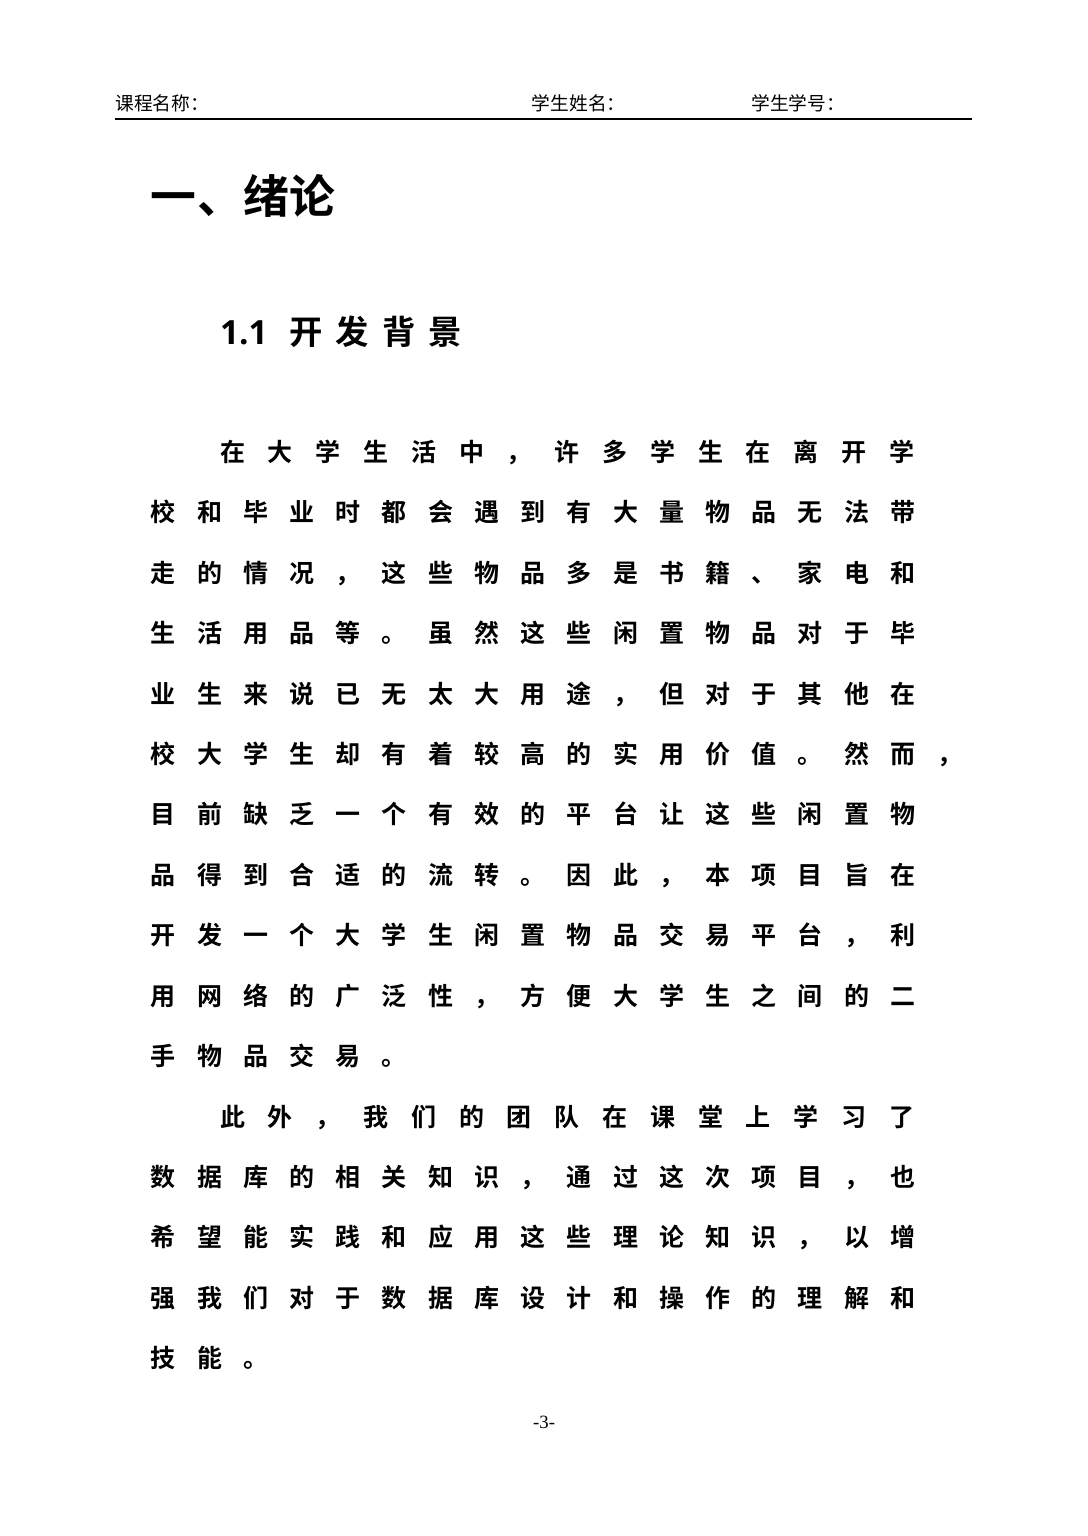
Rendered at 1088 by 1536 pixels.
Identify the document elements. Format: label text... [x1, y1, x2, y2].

text 一、绪论 [151, 148, 937, 239]
text 在大学生活中，许多学生在离开学校和毕业时都会遇到有大量物品无法带走的情况，这些物品多是书籍、家电和生活用品等。虽然这些闲置物品对于毕业生来说已无太大用途，但对于其他在校大学生却有着较高的实用价值。然而，目前缺乏一个有效的平台让这些闲置物品得到合适的流转。因此，本项目旨在开发一个大学生闲置物品交易平台，利用网络的广泛性，方便大学生之间的二手物品交易。 [151, 420, 937, 1085]
list 开发背景 [203, 299, 937, 360]
text 此外，我们的团队在课堂上学习了数据库的相关知识，通过这次项目，也希望能实践和应用这些理论知识，以增强我们对于数据库设计和操作的理解和技能。 [151, 1085, 937, 1387]
